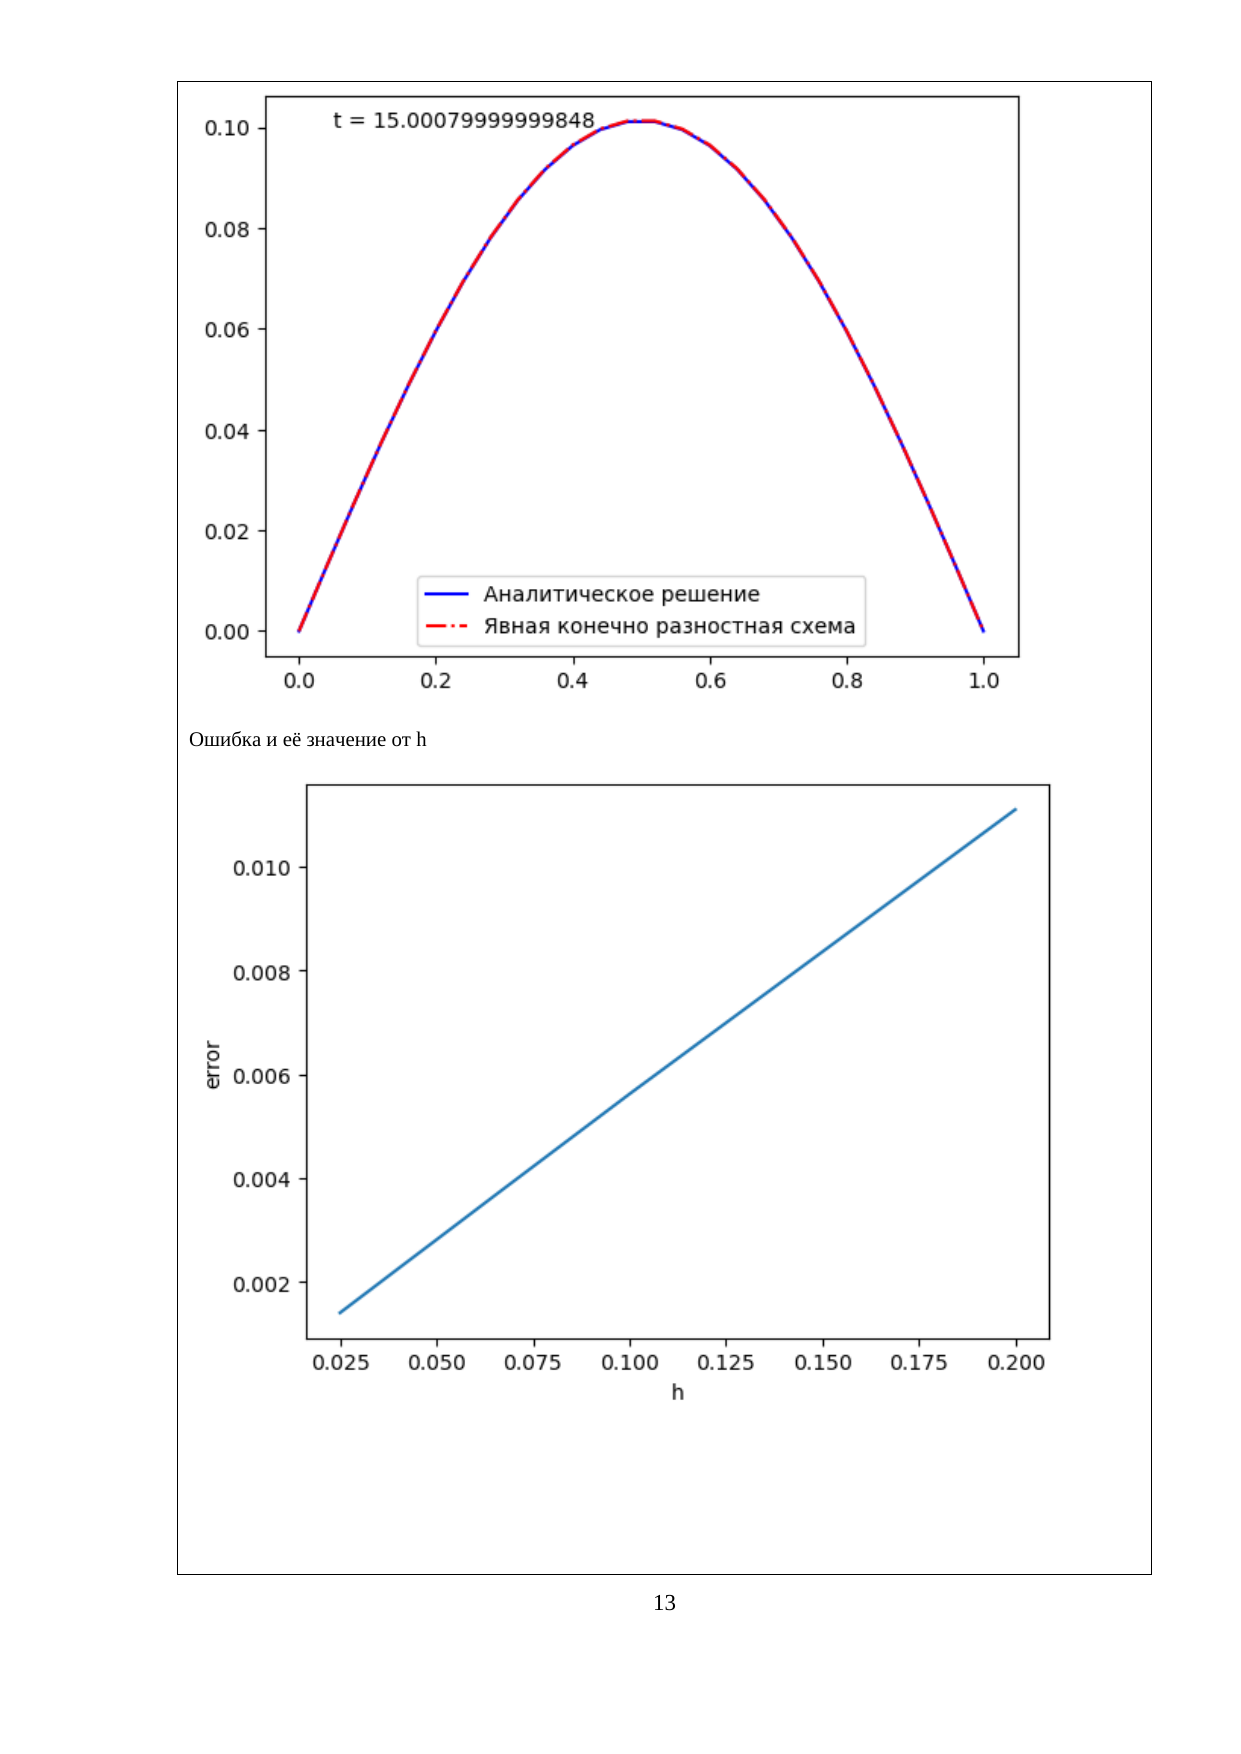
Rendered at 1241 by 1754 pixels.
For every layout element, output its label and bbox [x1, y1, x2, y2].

picture [188, 82, 1032, 708]
picture [188, 771, 1064, 1418]
table_header [178, 82, 1151, 1574]
